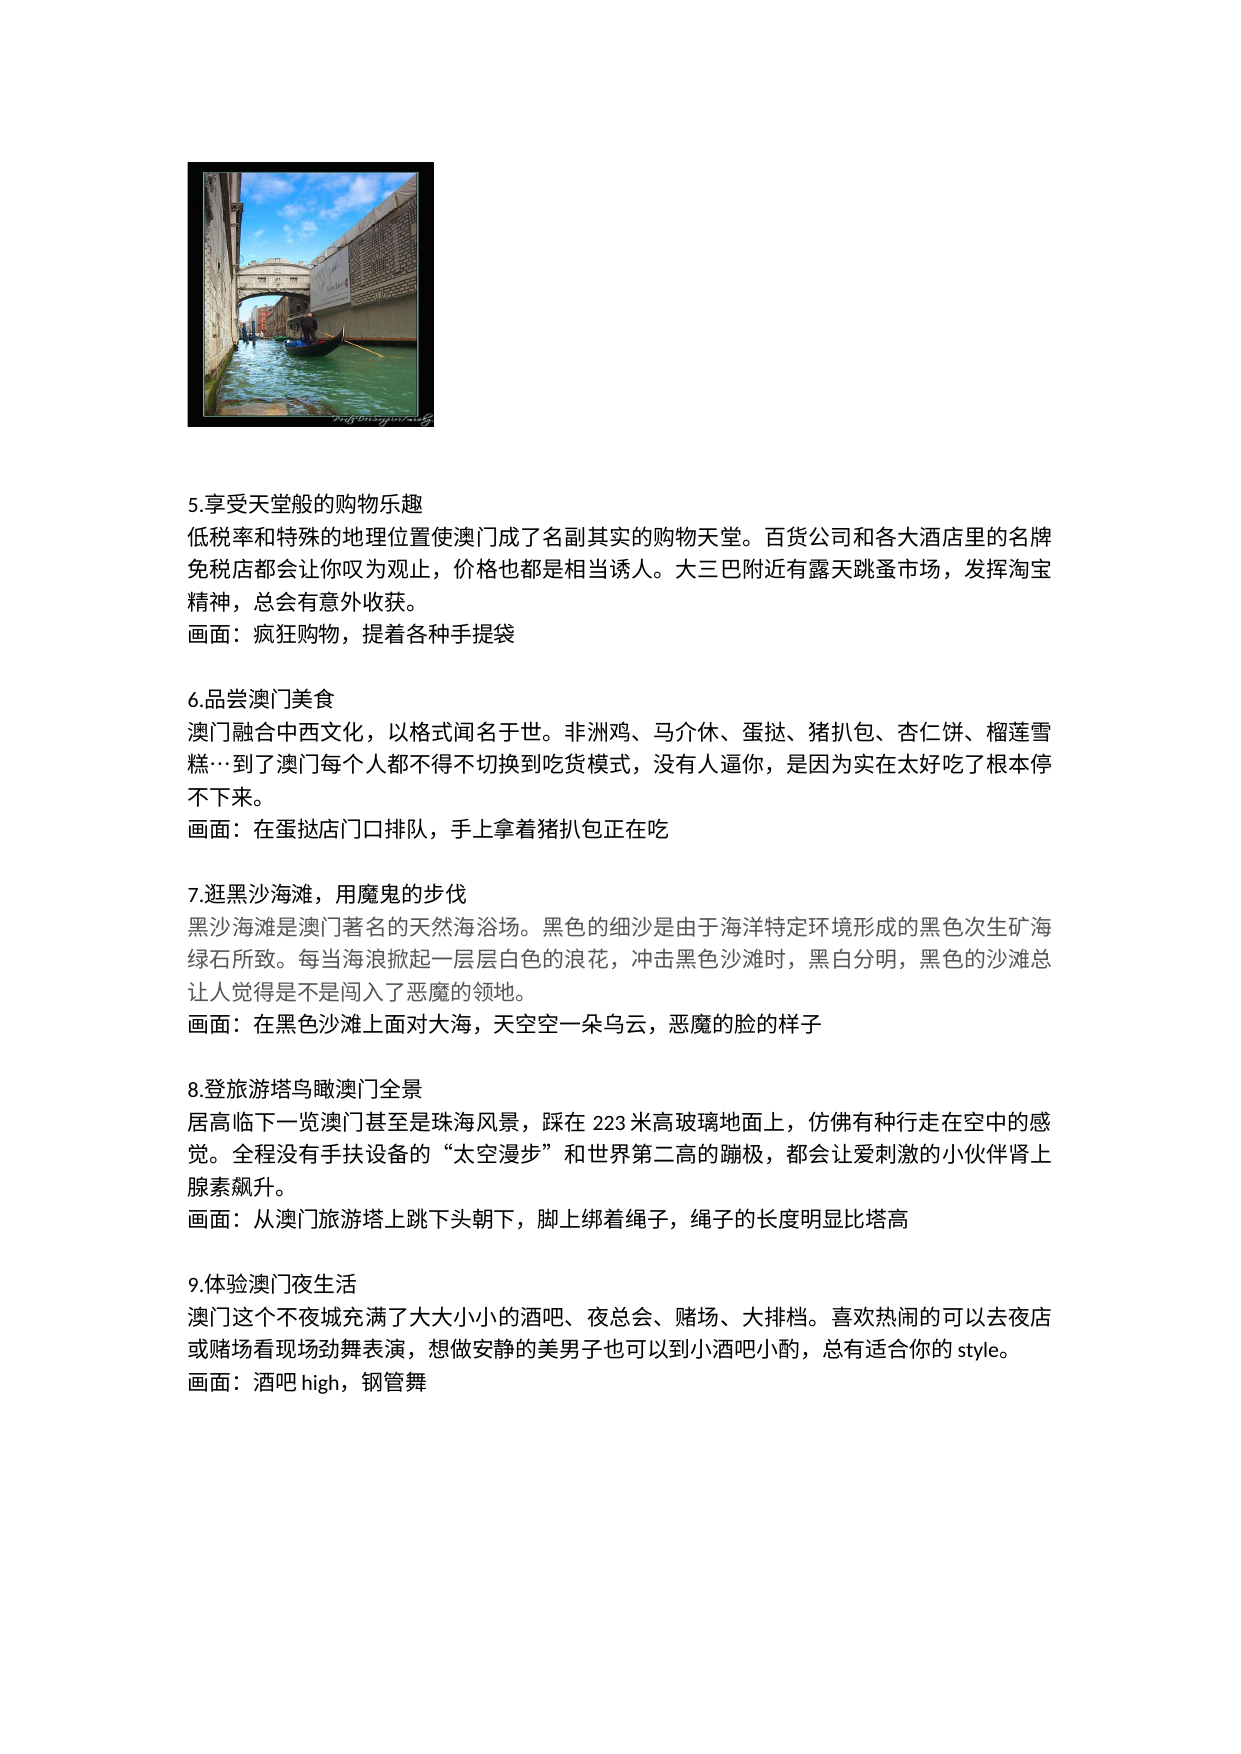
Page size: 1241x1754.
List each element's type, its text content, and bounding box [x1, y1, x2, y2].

picture [187, 162, 434, 427]
text 低税率和特殊的地理位置使澳门成了名副其实的购物天堂。百货公司和各大酒店里的名牌免税店都会让你叹为观止，价格也都是相当诱人。大三巴附近有露天跳蚤市场，发挥淘宝精神，总会有意外收获。 [187, 519, 1053, 617]
text 9.体验澳门夜生活 [187, 1267, 1053, 1299]
text 6.品尝澳门美食 [187, 682, 1053, 714]
text 居高临下一览澳门甚至是珠海风景，踩在223米高玻璃地面上，仿佛有种行走在空中的感觉。全程没有手扶设备的“太空漫步”和世界第二高的蹦极，都会让爱刺激的小伙伴肾上腺素飙升。 [187, 1104, 1053, 1202]
text 5.享受天堂般的购物乐趣 [187, 487, 1053, 519]
text 画面：从澳门旅游塔上跳下头朝下，脚上绑着绳子，绳子的长度明显比塔高 [187, 1202, 1053, 1234]
text 澳门融合中西文化，以格式闻名于世。非洲鸡、马介休、蛋挞、猪扒包、杏仁饼、榴莲雪糕…到了澳门每个人都不得不切换到吃货模式，没有人逼你，是因为实在太好吃了根本停不下来。 [187, 714, 1053, 812]
text 画面：疯狂购物，提着各种手提袋 [187, 617, 1053, 649]
text 画面：酒吧high，钢管舞 [187, 1364, 1053, 1397]
text 8.登旅游塔鸟瞰澳门全景 [187, 1072, 1053, 1104]
text 画面：在黑色沙滩上面对大海，天空空一朵乌云，恶魔的脸的样子 [187, 1007, 1053, 1039]
text 7.逛黑沙海滩，用魔鬼的步伐 [187, 877, 1053, 909]
text 澳门这个不夜城充满了大大小小的酒吧、夜总会、赌场、大排档。喜欢热闹的可以去夜店或赌场看现场劲舞表演，想做安静的美男子也可以到小酒吧小酌，总有适合你的style。 [187, 1299, 1053, 1364]
text 画面：在蛋挞店门口排队，手上拿着猪扒包正在吃 [187, 812, 1053, 844]
text 黑沙海滩是澳门著名的天然海浴场。黑色的细沙是由于海洋特定环境形成的黑色次生矿海绿石所致。每当海浪掀起一层层白色的浪花，冲击黑色沙滩时，黑白分明，黑色的沙滩总让人觉得是不是闯入了恶魔的领地。 [187, 909, 1053, 1007]
